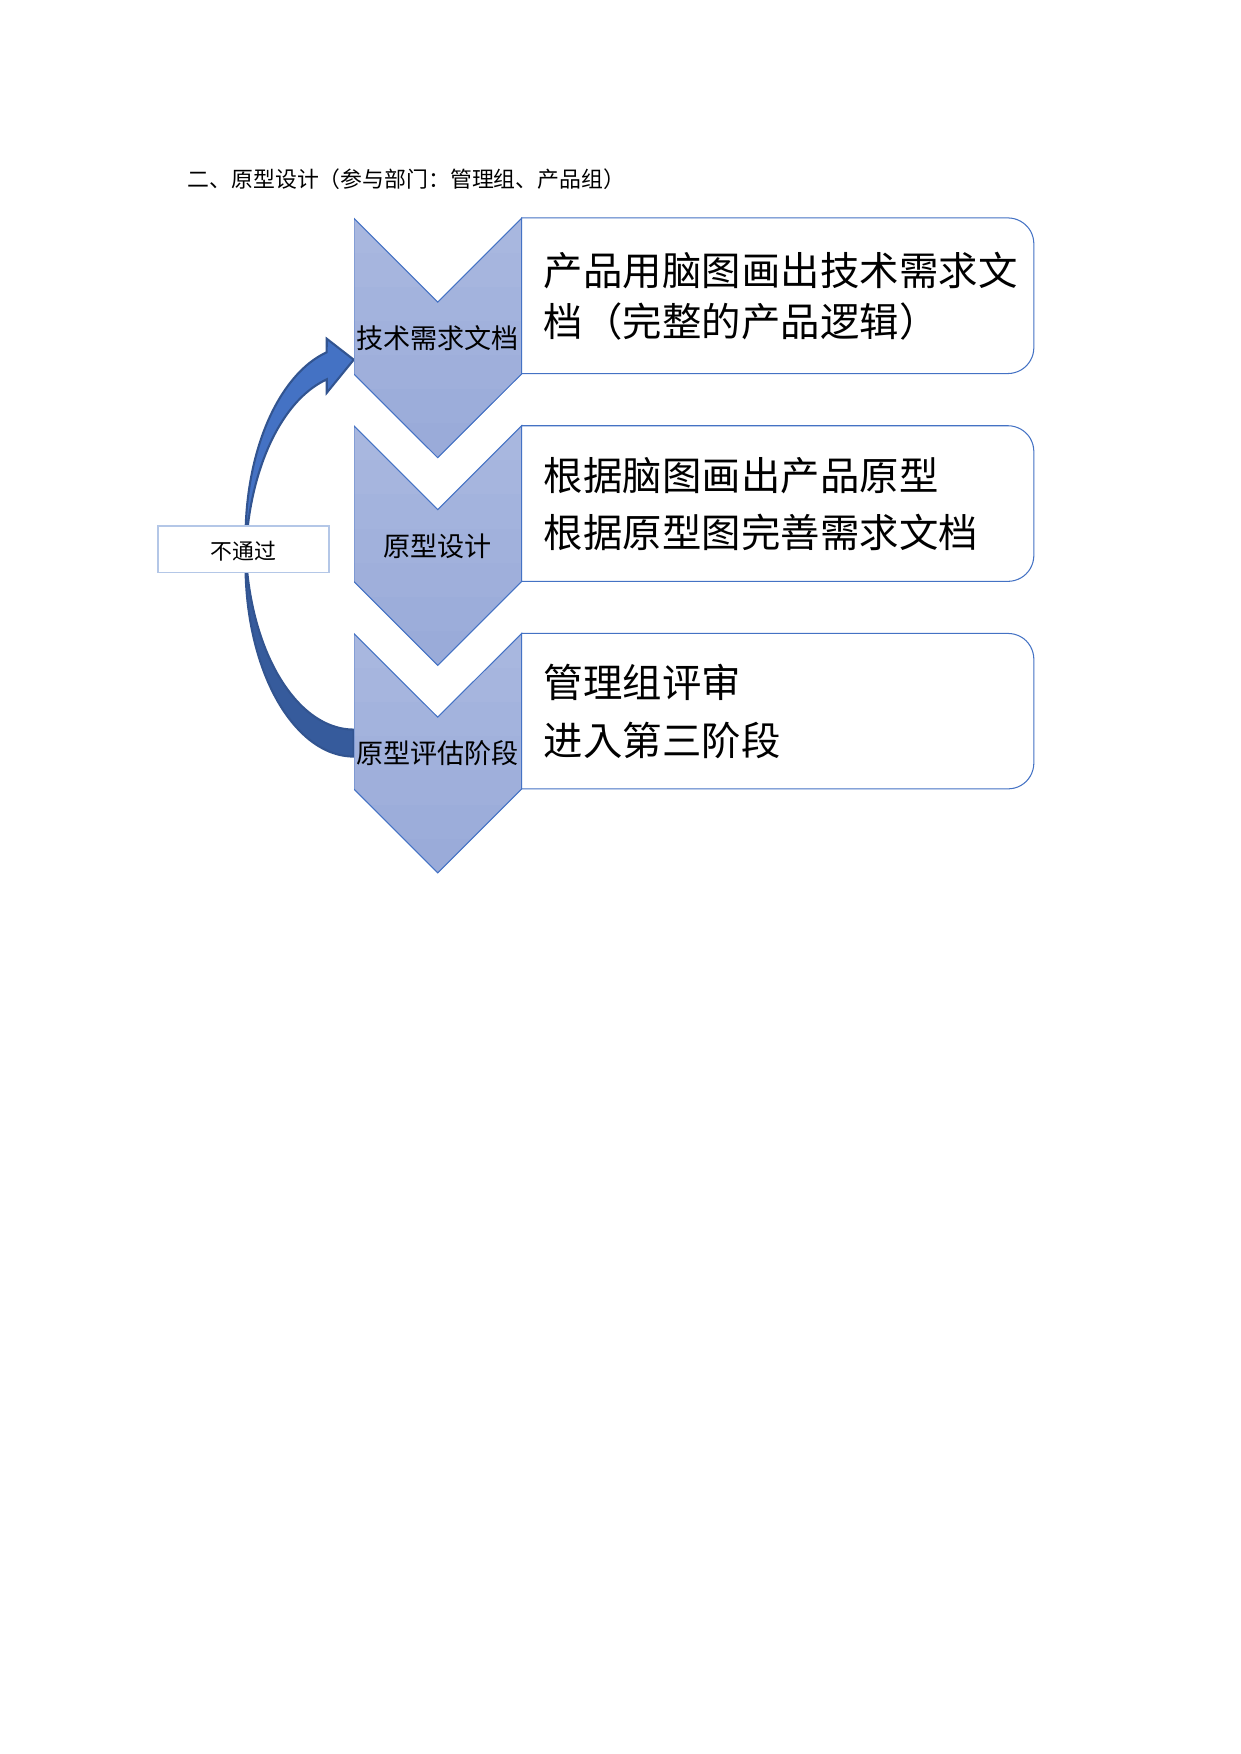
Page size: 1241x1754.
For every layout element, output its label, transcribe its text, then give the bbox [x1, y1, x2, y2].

text 二、原型设计（参与部门：管理组、产品组） [187, 162, 1053, 194]
